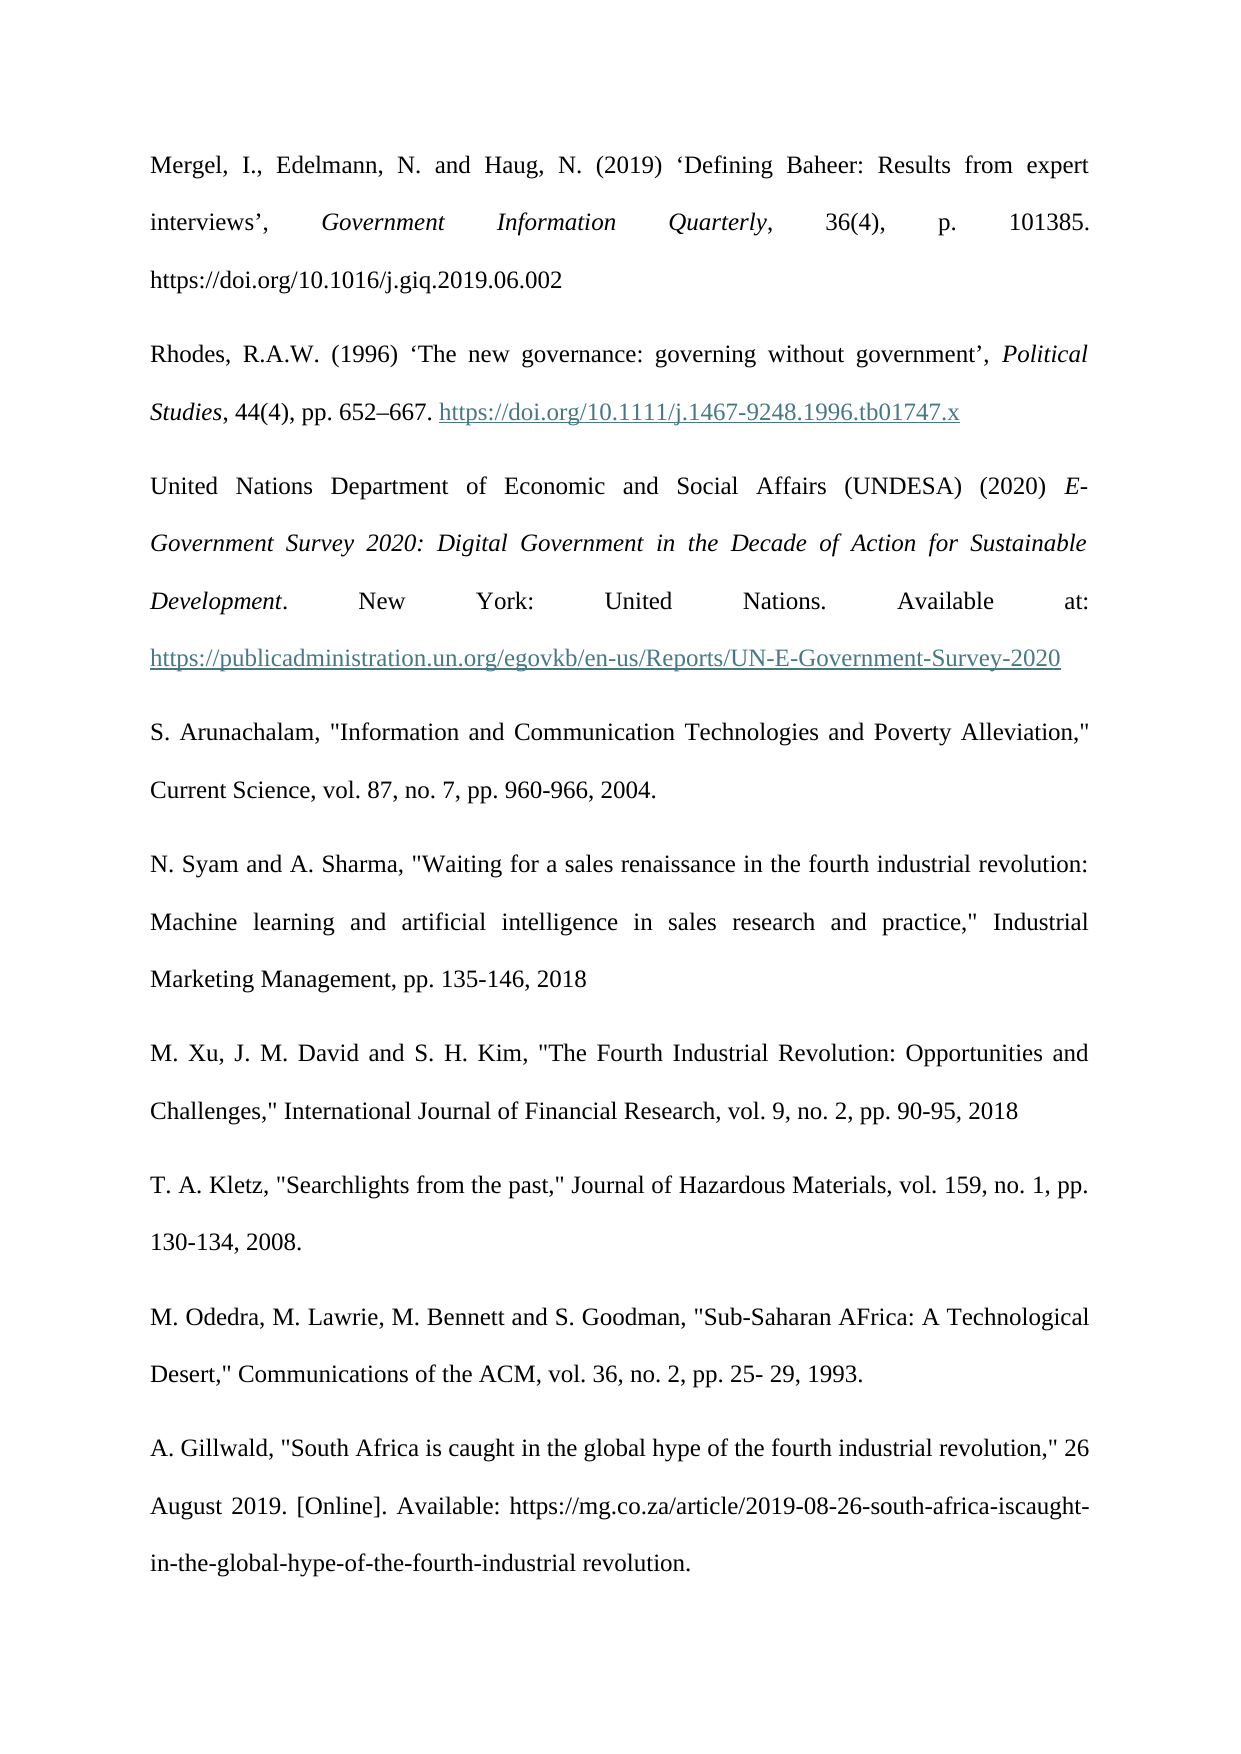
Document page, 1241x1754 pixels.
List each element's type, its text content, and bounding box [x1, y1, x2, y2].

text Rhodes, R.A.W. (1996) ‘The new governance: governing without government’, Political Studies, 44(4), pp. 652–667. https://doi.org/10.1111/j.1467-9248.1996.tb01747.x [150, 339, 1090, 425]
text M. Xu, J. M. David and S. H. Kim, "The Fourth Industrial Revolution: Opportunities and Challenges," International Journal of Financial Research, vol. 9, no. 2, pp. 90-95, 2018 [150, 1038, 1090, 1124]
text M. Odedra, M. Lawrie, M. Bennett and S. Goodman, "Sub-Saharan AFrica: A Technological Desert," Communications of the ACM, vol. 36, no. 2, pp. 25- 29, 1993. [150, 1302, 1090, 1388]
text United Nations Department of Economic and Social Affairs (UNDESA) (2020) E-Government Survey 2020: Digital Government in the Decade of Action for Sustainable Development. New York: United Nations. Available at: https://publicadministration.un.org/egovkb/en-us/Reports/UN-E-Government-Survey-2020 [150, 471, 1090, 672]
text Mergel, I., Edelmann, N. and Haug, N. (2019) ‘Defining Baheer: Results from expert interviews’, Government Information Quarterly, 36(4), p. 101385. https://doi.org/10.1016/j.giq.2019.06.002 [150, 150, 1090, 294]
text A. Gillwald, "South Africa is caught in the global hype of the fourth industrial revolution," 26 August 2019. [Online]. Available: https://mg.co.za/article/2019-08-26-south-africa-iscaught-in-the-global-hype-of-the-fourth-industrial revolution. [150, 1433, 1090, 1577]
text S. Arunachalam, "Information and Communication Technologies and Poverty Alleviation," Current Science, vol. 87, no. 7, pp. 960-966, 2004. [150, 717, 1090, 804]
text N. Syam and A. Sharma, "Waiting for a sales renaissance in the fourth industrial revolution: Machine learning and artificial intelligence in sales research and practice," Industrial Marketing Management, pp. 135-146, 2018 [150, 849, 1090, 993]
text T. A. Kletz, "Searchlights from the past," Journal of Hazardous Materials, vol. 159, no. 1, pp. 130-134, 2008. [150, 1170, 1090, 1256]
